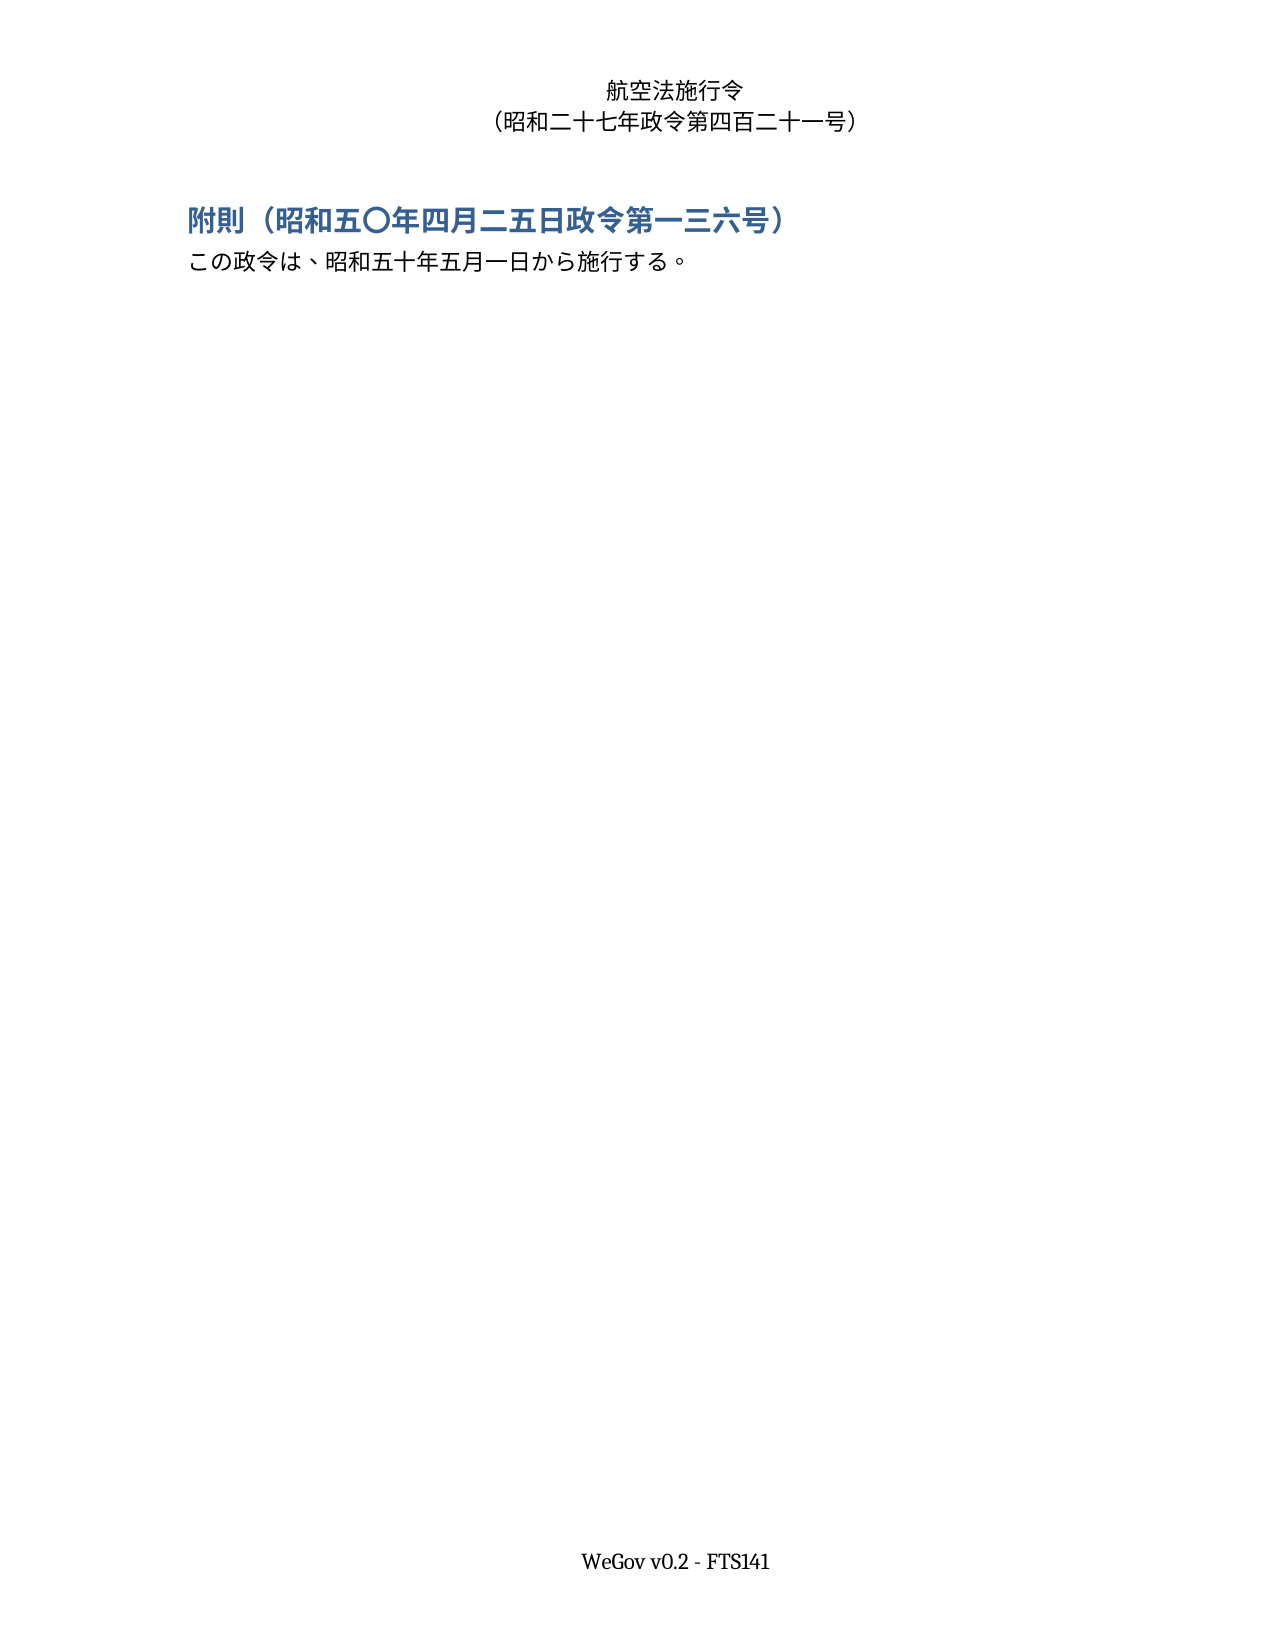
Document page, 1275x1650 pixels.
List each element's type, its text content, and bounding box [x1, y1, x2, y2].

subtitle 附則（昭和五〇年四月二五日政令第一三六号） [187, 200, 1087, 240]
text この政令は、昭和五十年五月一日から施行する。 [187, 246, 1087, 277]
